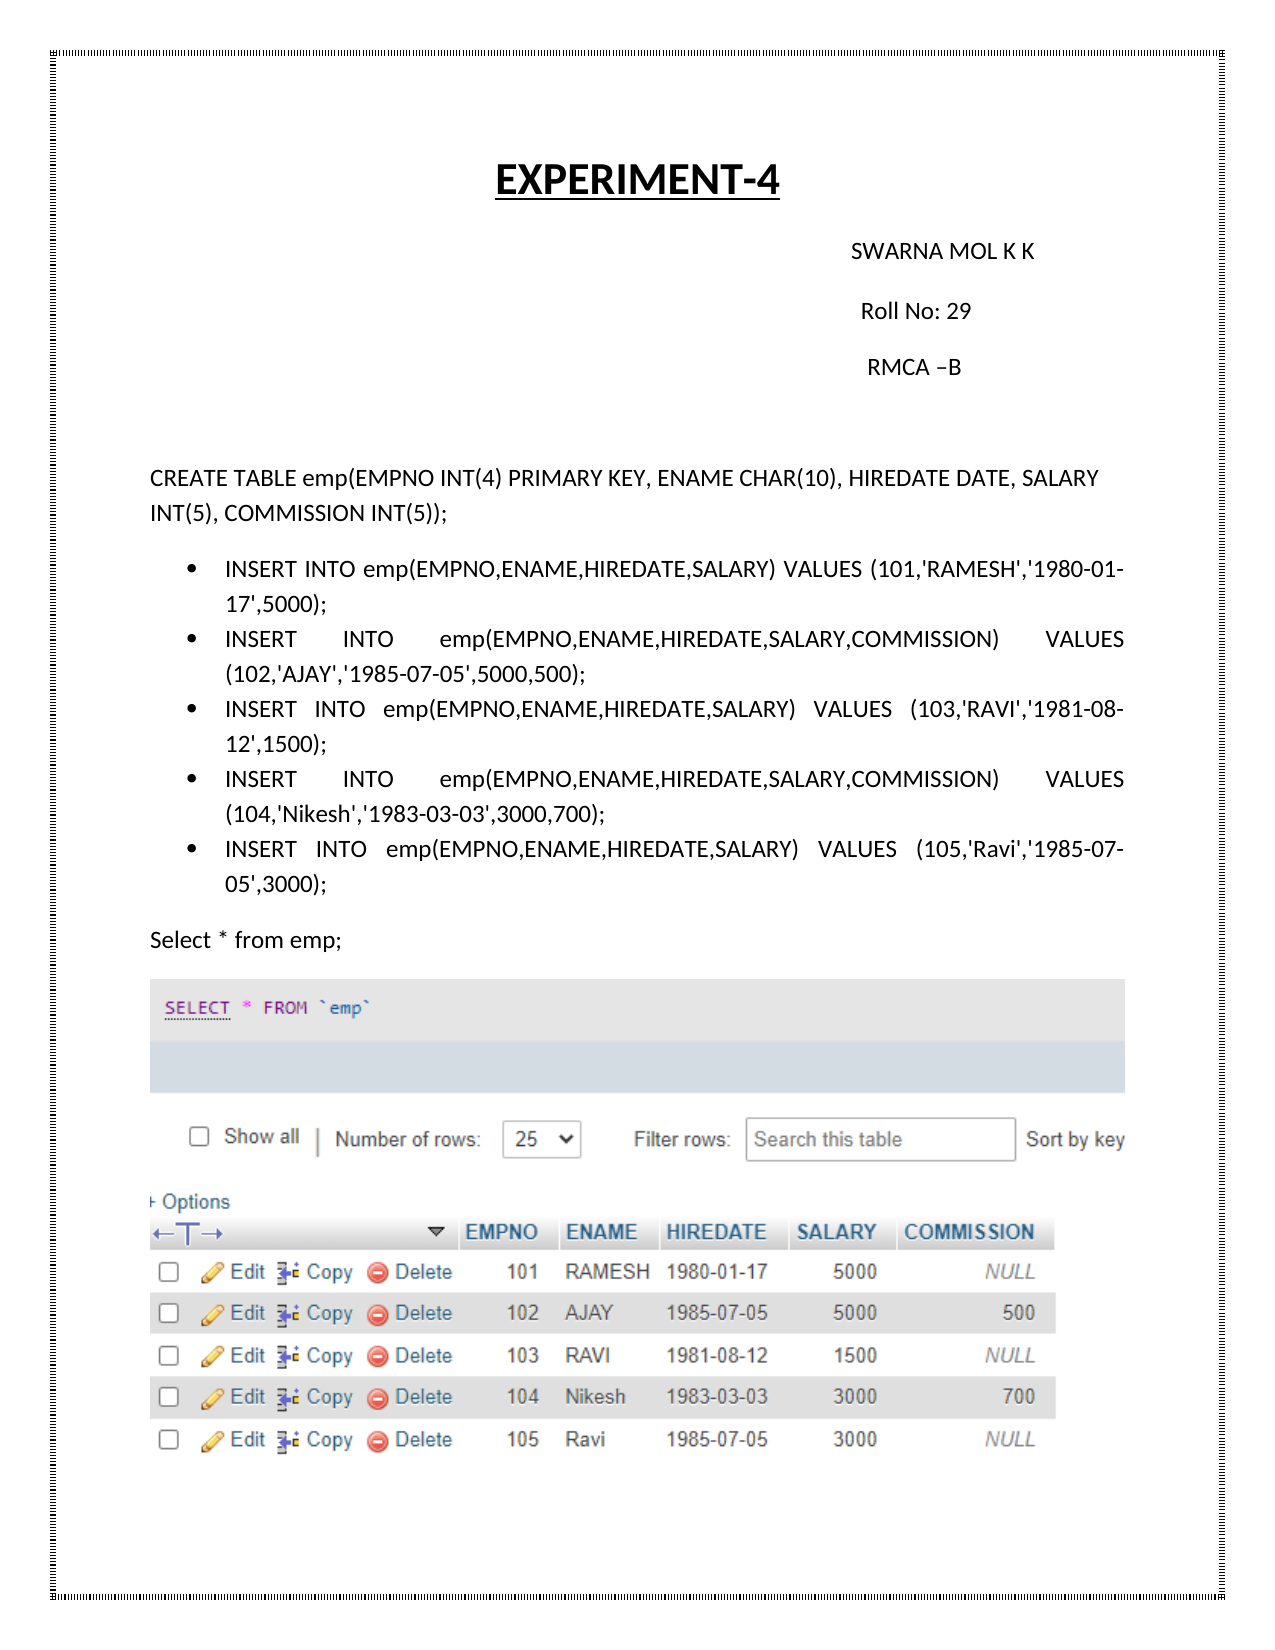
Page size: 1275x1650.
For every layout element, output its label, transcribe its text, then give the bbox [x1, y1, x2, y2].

text Roll No: 29 [150, 295, 1125, 325]
list INSERT INTO emp(EMPNO,ENAME,HIREDATE,SALARY) VALUES (101,'RAMESH','1980-01-17',5000); [187, 553, 1125, 619]
text RMCA –B [150, 351, 1125, 381]
text Select * from emp; [150, 924, 1125, 954]
list INSERT INTO emp(EMPNO,ENAME,HIREDATE,SALARY,COMMISSION) VALUES (102,'AJAY','1985-07-05',5000,500); [187, 623, 1125, 689]
list INSERT INTO emp(EMPNO,ENAME,HIREDATE,SALARY) VALUES (103,'RAVI','1981-08-12',1500); [187, 693, 1125, 759]
text CREATE TABLE emp(EMPNO INT(4) PRIMARY KEY, ENAME CHAR(10), HIREDATE DATE, SALARY INT(5), COMMISSION INT(5)); [150, 462, 1125, 528]
list INSERT INTO emp(EMPNO,ENAME,HIREDATE,SALARY,COMMISSION) VALUES (104,'Nikesh','1983-03-03',3000,700); [187, 763, 1125, 829]
text EXPERIMENT-4 [150, 150, 1125, 206]
text SWARNA MOL K K [150, 235, 1125, 266]
picture [150, 979, 1125, 1471]
list INSERT INTO emp(EMPNO,ENAME,HIREDATE,SALARY) VALUES (105,'Ravi','1985-07-05',3000); [187, 833, 1125, 899]
